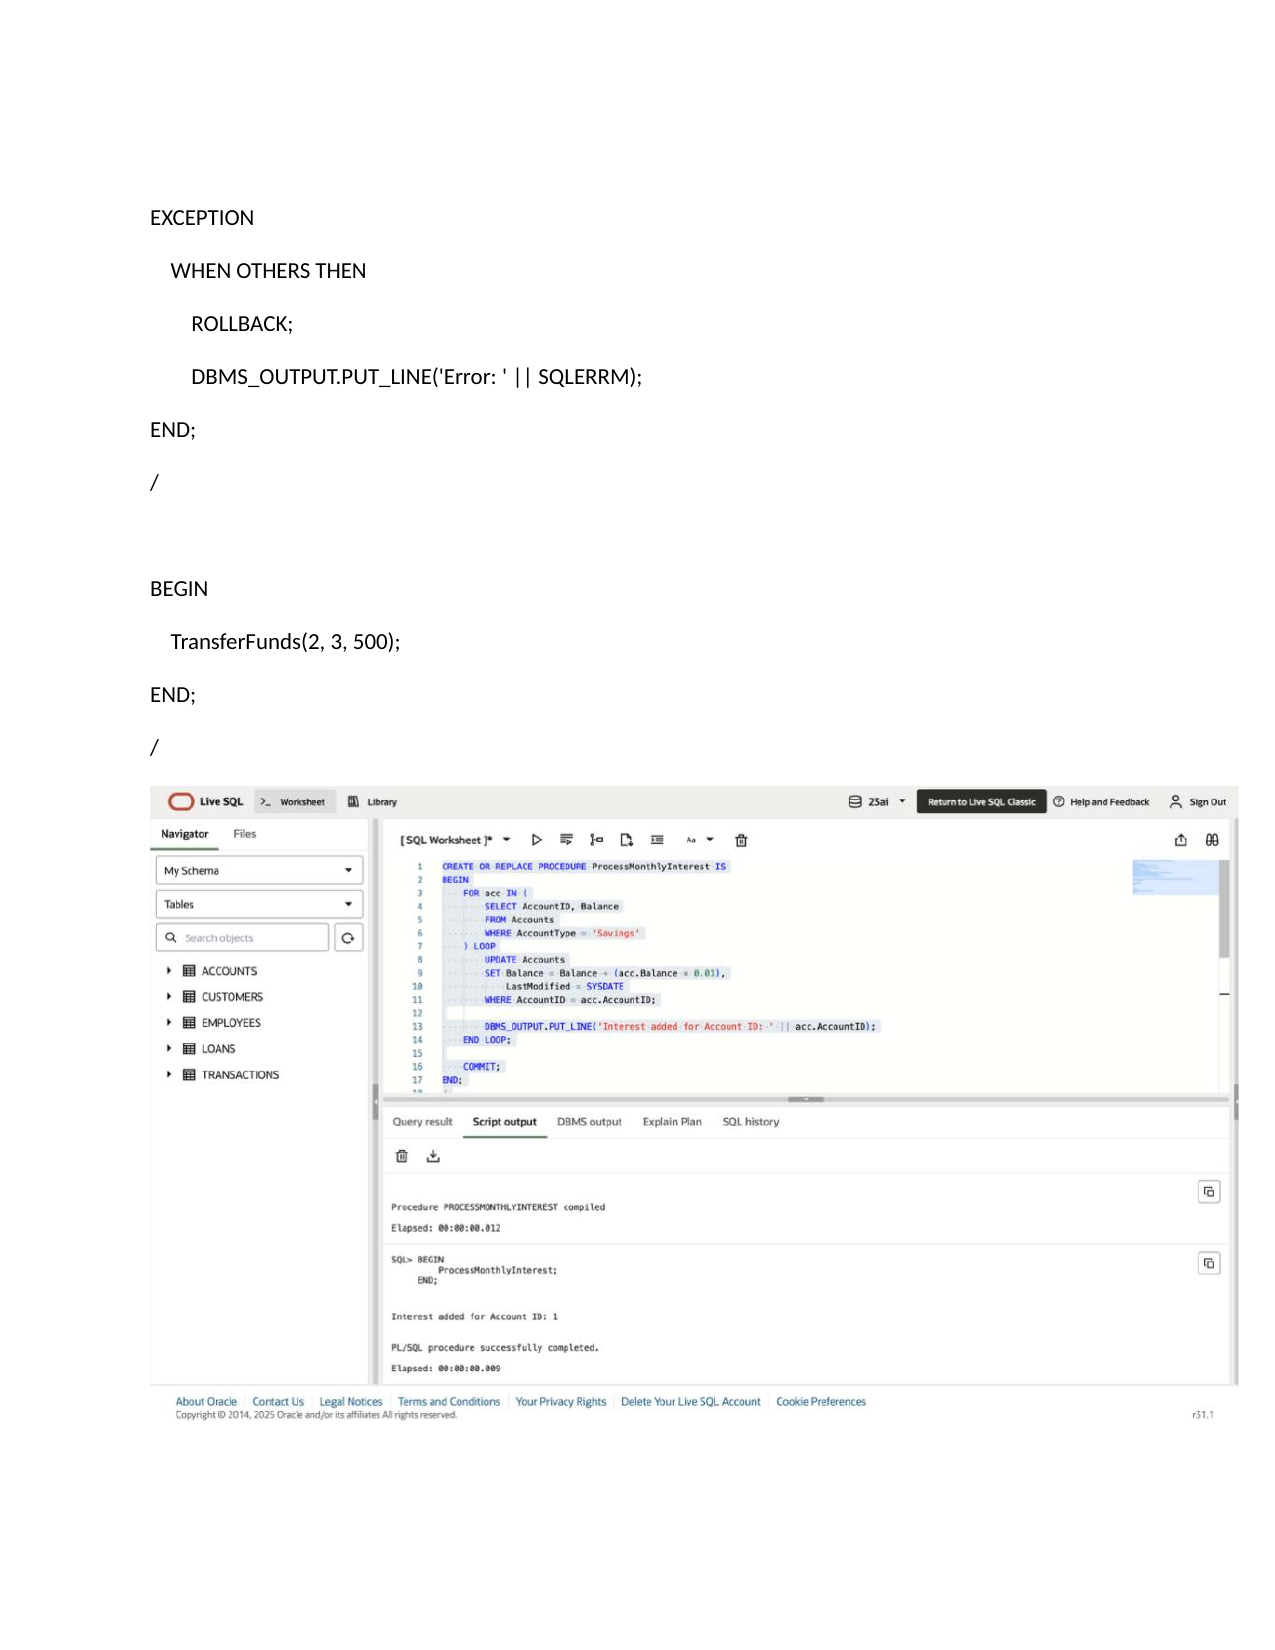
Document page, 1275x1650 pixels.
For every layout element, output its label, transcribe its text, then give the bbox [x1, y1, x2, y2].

text / [150, 733, 1125, 761]
text WHEN OTHERS THEN [150, 256, 1125, 284]
text END; [150, 415, 1125, 443]
text ROLLBACK; [150, 309, 1125, 337]
text / [150, 468, 1125, 496]
text END; [150, 680, 1125, 708]
text TransferFunds(2, 3, 500); [150, 627, 1125, 655]
text BEGIN [150, 574, 1125, 602]
text EXCEPTION [150, 203, 1125, 231]
picture [150, 786, 1239, 1424]
text DBMS_OUTPUT.PUT_LINE('Error: ' || SQLERRM); [150, 362, 1125, 390]
